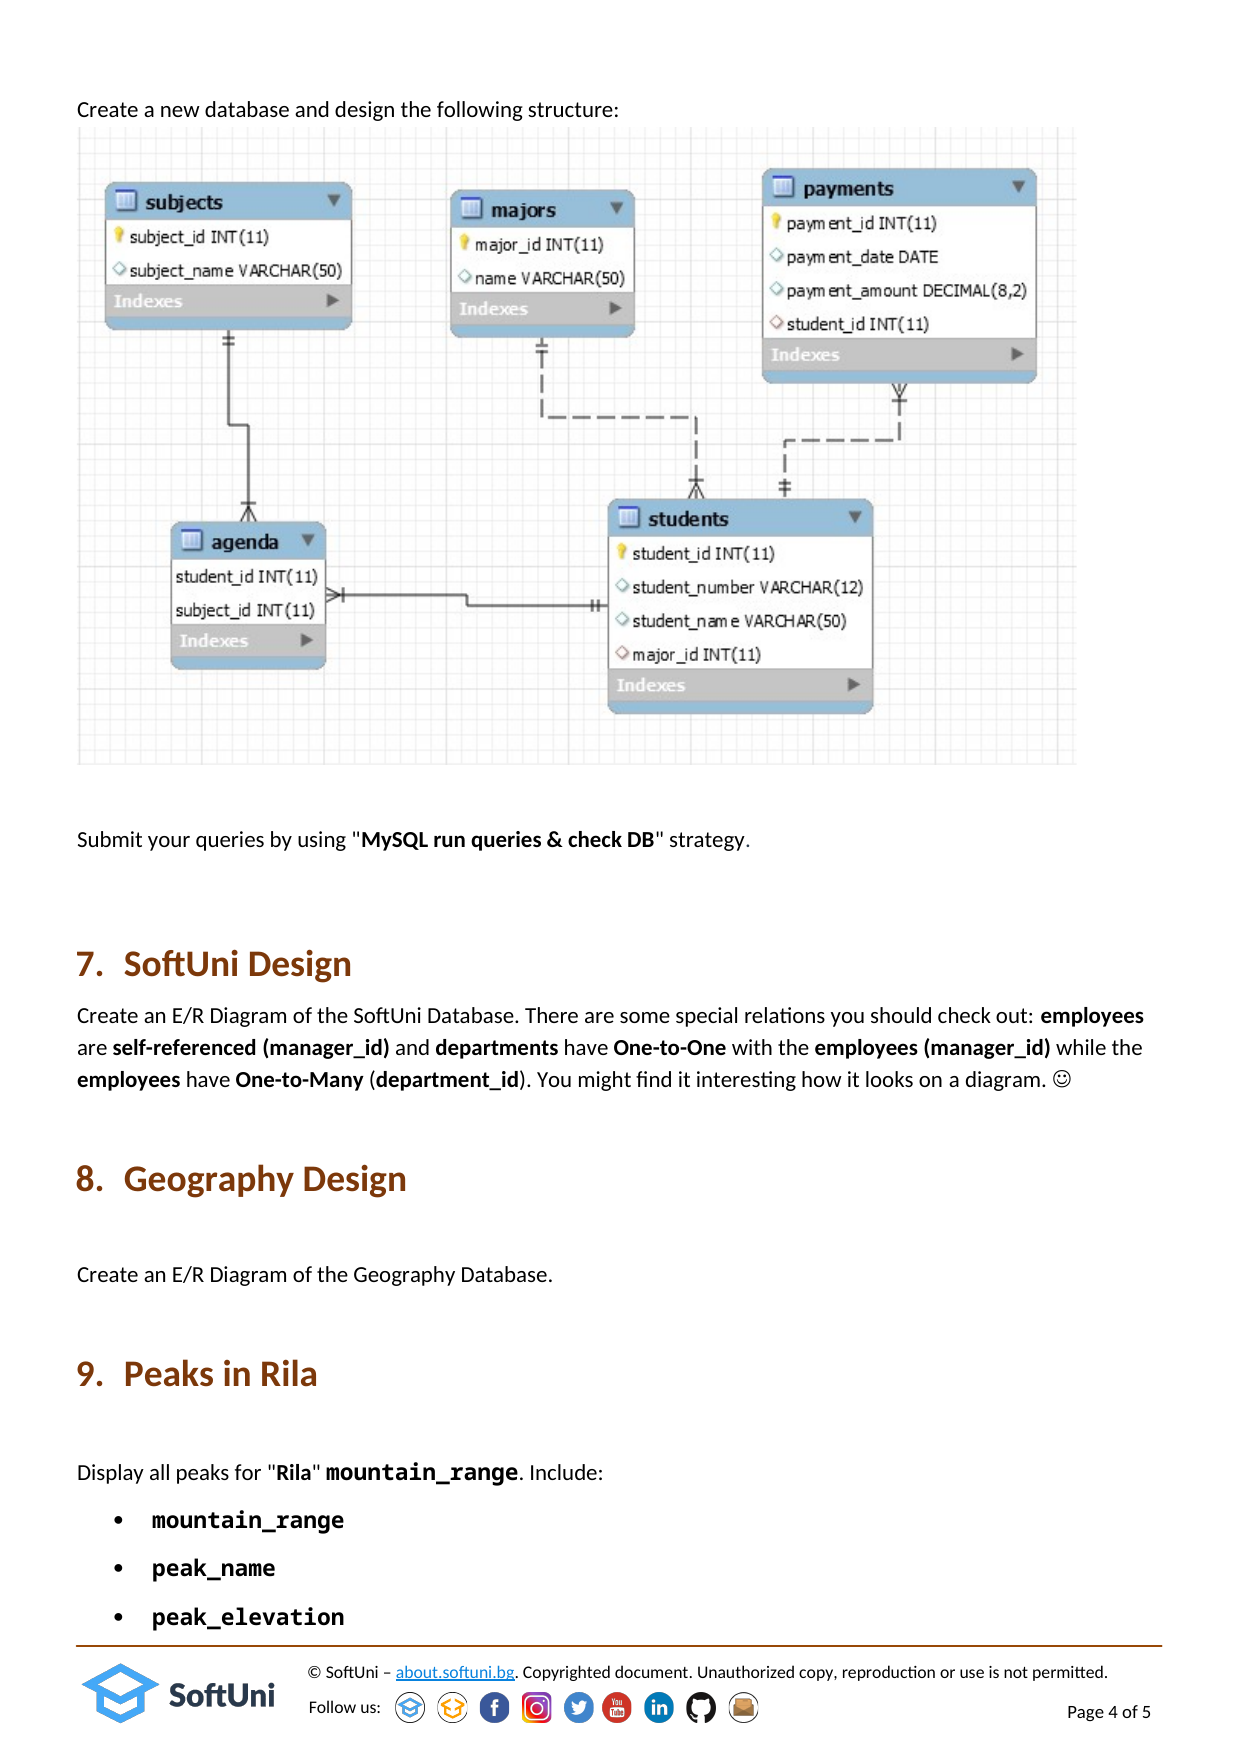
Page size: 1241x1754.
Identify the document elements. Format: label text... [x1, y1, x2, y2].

picture [437, 1692, 468, 1723]
list peak_name [114, 1552, 1163, 1584]
picture [75, 1658, 281, 1729]
picture [728, 1692, 759, 1723]
picture [665, 1714, 674, 1723]
subtitle SoftUni Design [75, 940, 1163, 986]
picture [686, 1692, 716, 1723]
picture [479, 1692, 510, 1723]
list peak_elevation [114, 1601, 1163, 1632]
subtitle Peaks in Rila [75, 1350, 1163, 1396]
list mountain_range [114, 1504, 1163, 1535]
text Create an E/R Diagram of the SoftUni Database. There are some special relations you should check out: employees are self-referenced (manager_id) and departments have One-to-One with the employees (manager_id) while the employees have One-to-Many (department_id). You might find it interesting how it looks on а diagram. [77, 1001, 1163, 1093]
picture [522, 1692, 552, 1723]
text Submit your queries by using "MySQL run queries & check DB" strategy. [77, 826, 1163, 853]
text Create an E/R Diagram of the Geography Database. [77, 1260, 1163, 1288]
subtitle Geography Design [75, 1155, 1163, 1201]
picture [644, 1692, 653, 1701]
text Display all peaks for "Rila" mountain_range. Include: [77, 1456, 1163, 1487]
picture [602, 1692, 632, 1723]
picture [564, 1692, 594, 1723]
picture [665, 1692, 674, 1701]
picture [658, 1705, 667, 1714]
picture [76, 127, 1077, 765]
picture [395, 1692, 425, 1723]
picture [644, 1714, 653, 1723]
